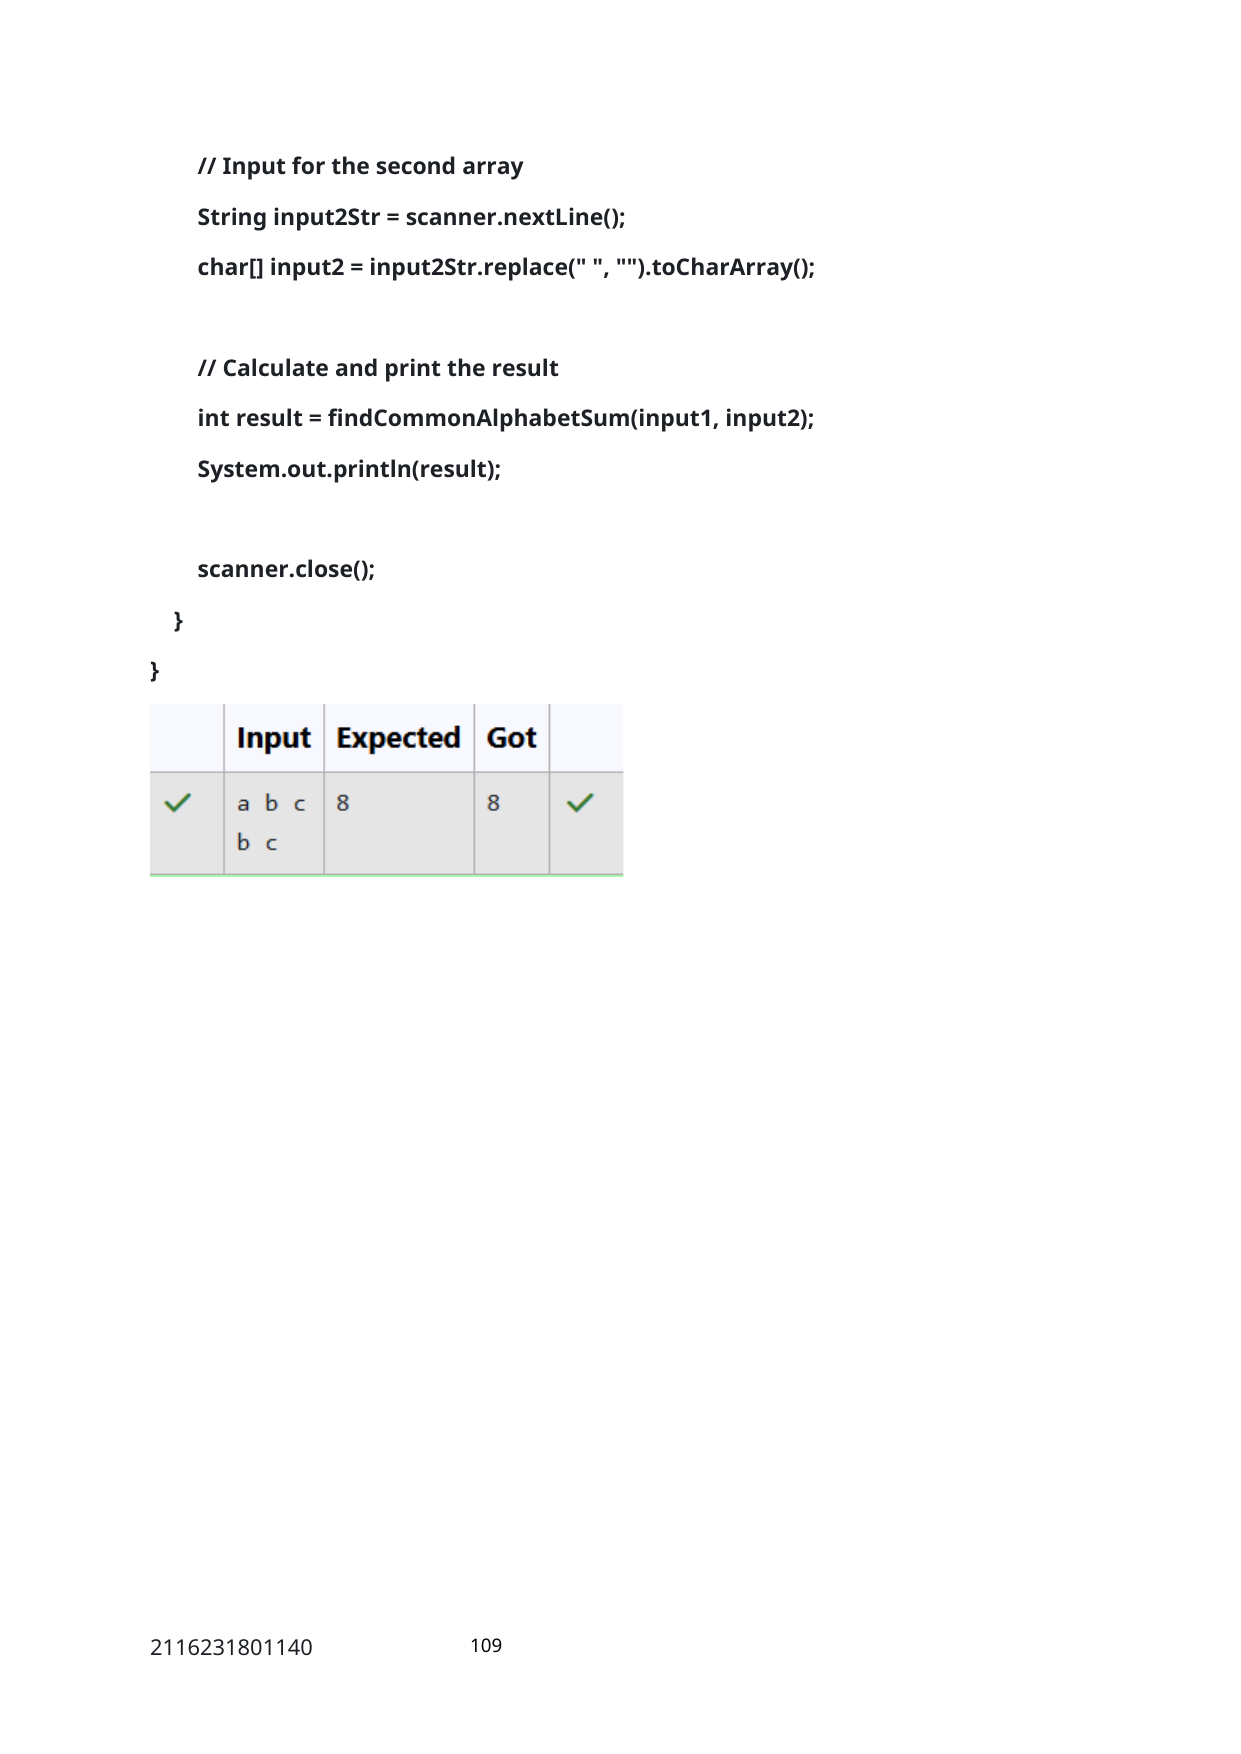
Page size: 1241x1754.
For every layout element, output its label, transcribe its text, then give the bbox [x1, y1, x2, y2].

text // Calculate and print the result [150, 352, 1090, 383]
text char[] input2 = input2Str.replace(" ", "").toCharArray(); [150, 251, 1090, 282]
text // Input for the second array [150, 150, 1090, 181]
text System.out.println(result); [150, 452, 1090, 484]
text scanner.close(); [150, 553, 1090, 584]
picture [150, 704, 624, 877]
text } [150, 654, 1090, 685]
text String input2Str = scanner.nextLine(); [150, 200, 1090, 232]
text } [150, 604, 1090, 635]
text int result = findCommonAlphabetSum(input1, input2); [150, 402, 1090, 433]
